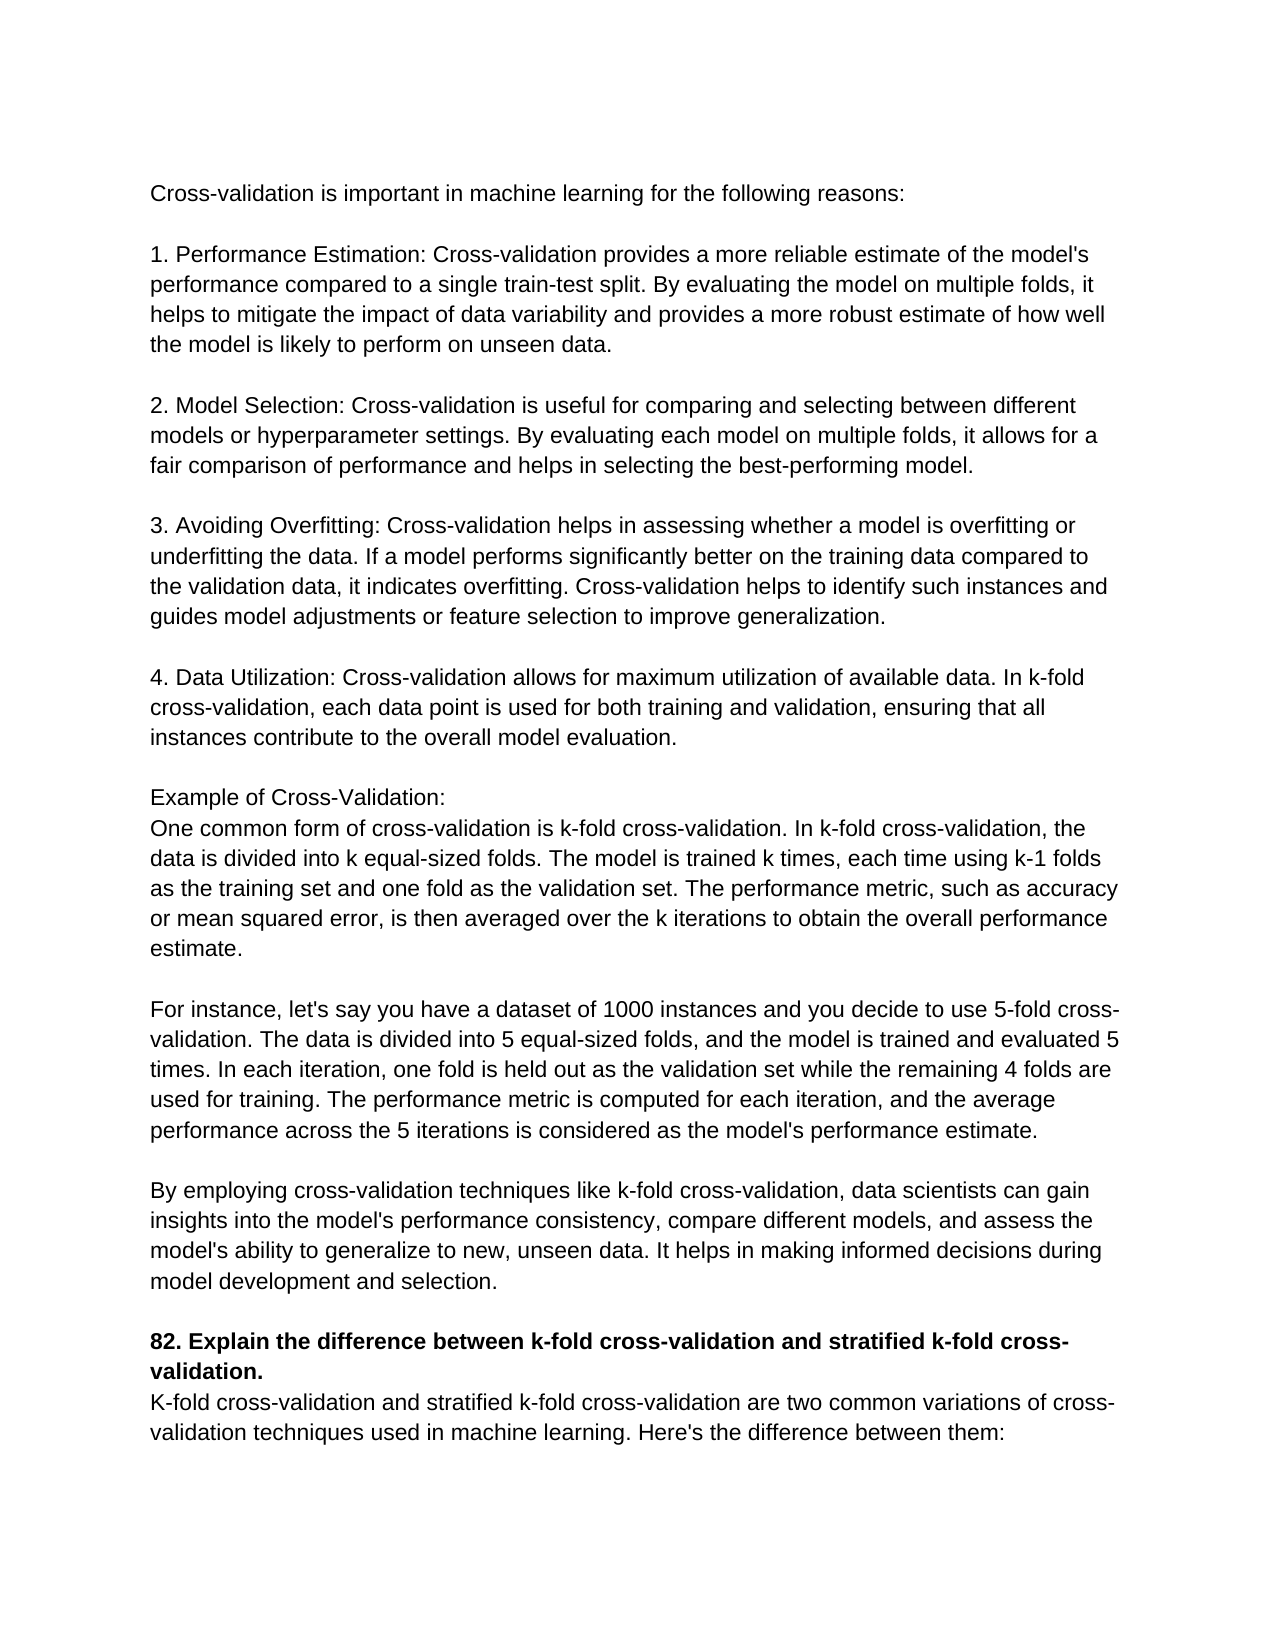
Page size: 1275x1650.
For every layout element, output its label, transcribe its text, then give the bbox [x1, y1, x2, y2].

text 82. Explain the difference between k-fold cross-validation and stratified k-fold cross-validation. [150, 1328, 1125, 1385]
text Cross-validation is important in machine learning for the following reasons: [150, 180, 1125, 207]
text 3. Avoiding Overfitting: Cross-validation helps in assessing whether a model is overfitting or underfitting the data. If a model performs significantly better on the training data compared to the validation data, it indicates overfitting. Cross-validation helps to identify such instances and guides model adjustments or feature selection to improve generalization. [150, 512, 1125, 629]
text For instance, let's say you have a dataset of 1000 instances and you decide to use 5-fold cross-validation. The data is divided into 5 equal-sized folds, and the model is trained and evaluated 5 times. In each iteration, one fold is held out as the validation set while the remaining 4 folds are used for training. The performance metric is computed for each iteration, and the average performance across the 5 iterations is considered as the model's performance estimate. [150, 996, 1125, 1143]
text 1. Performance Estimation: Cross-validation provides a more reliable estimate of the model's performance compared to a single train-test split. By evaluating the model on multiple folds, it helps to mitigate the impact of data variability and provides a more robust estimate of how well the model is likely to perform on unseen data. [150, 241, 1125, 358]
text 2. Model Selection: Cross-validation is useful for comparing and selecting between different models or hyperparameter settings. By evaluating each model on multiple folds, it allows for a fair comparison of performance and helps in selecting the best-performing model. [150, 392, 1125, 478]
text By employing cross-validation techniques like k-fold cross-validation, data scientists can gain insights into the model's performance consistency, compare different models, and assess the model's ability to generalize to new, unseen data. It helps in making informed decisions during model development and selection. [150, 1177, 1125, 1294]
text Example of Cross-Validation: [150, 784, 1125, 811]
text One common form of cross-validation is k-fold cross-validation. In k-fold cross-validation, the data is divided into k equal-sized folds. The model is trained k times, each time using k-1 folds as the training set and one fold as the validation set. The performance metric, such as accuracy or mean squared error, is then averaged over the k iterations to obtain the overall performance estimate. [150, 814, 1125, 962]
text 4. Data Utilization: Cross-validation allows for maximum utilization of available data. In k-fold cross-validation, each data point is used for both training and validation, ensuring that all instances contribute to the overall model evaluation. [150, 663, 1125, 750]
text K-fold cross-validation and stratified k-fold cross-validation are two common variations of cross-validation techniques used in machine learning. Here's the difference between them: [150, 1388, 1125, 1445]
